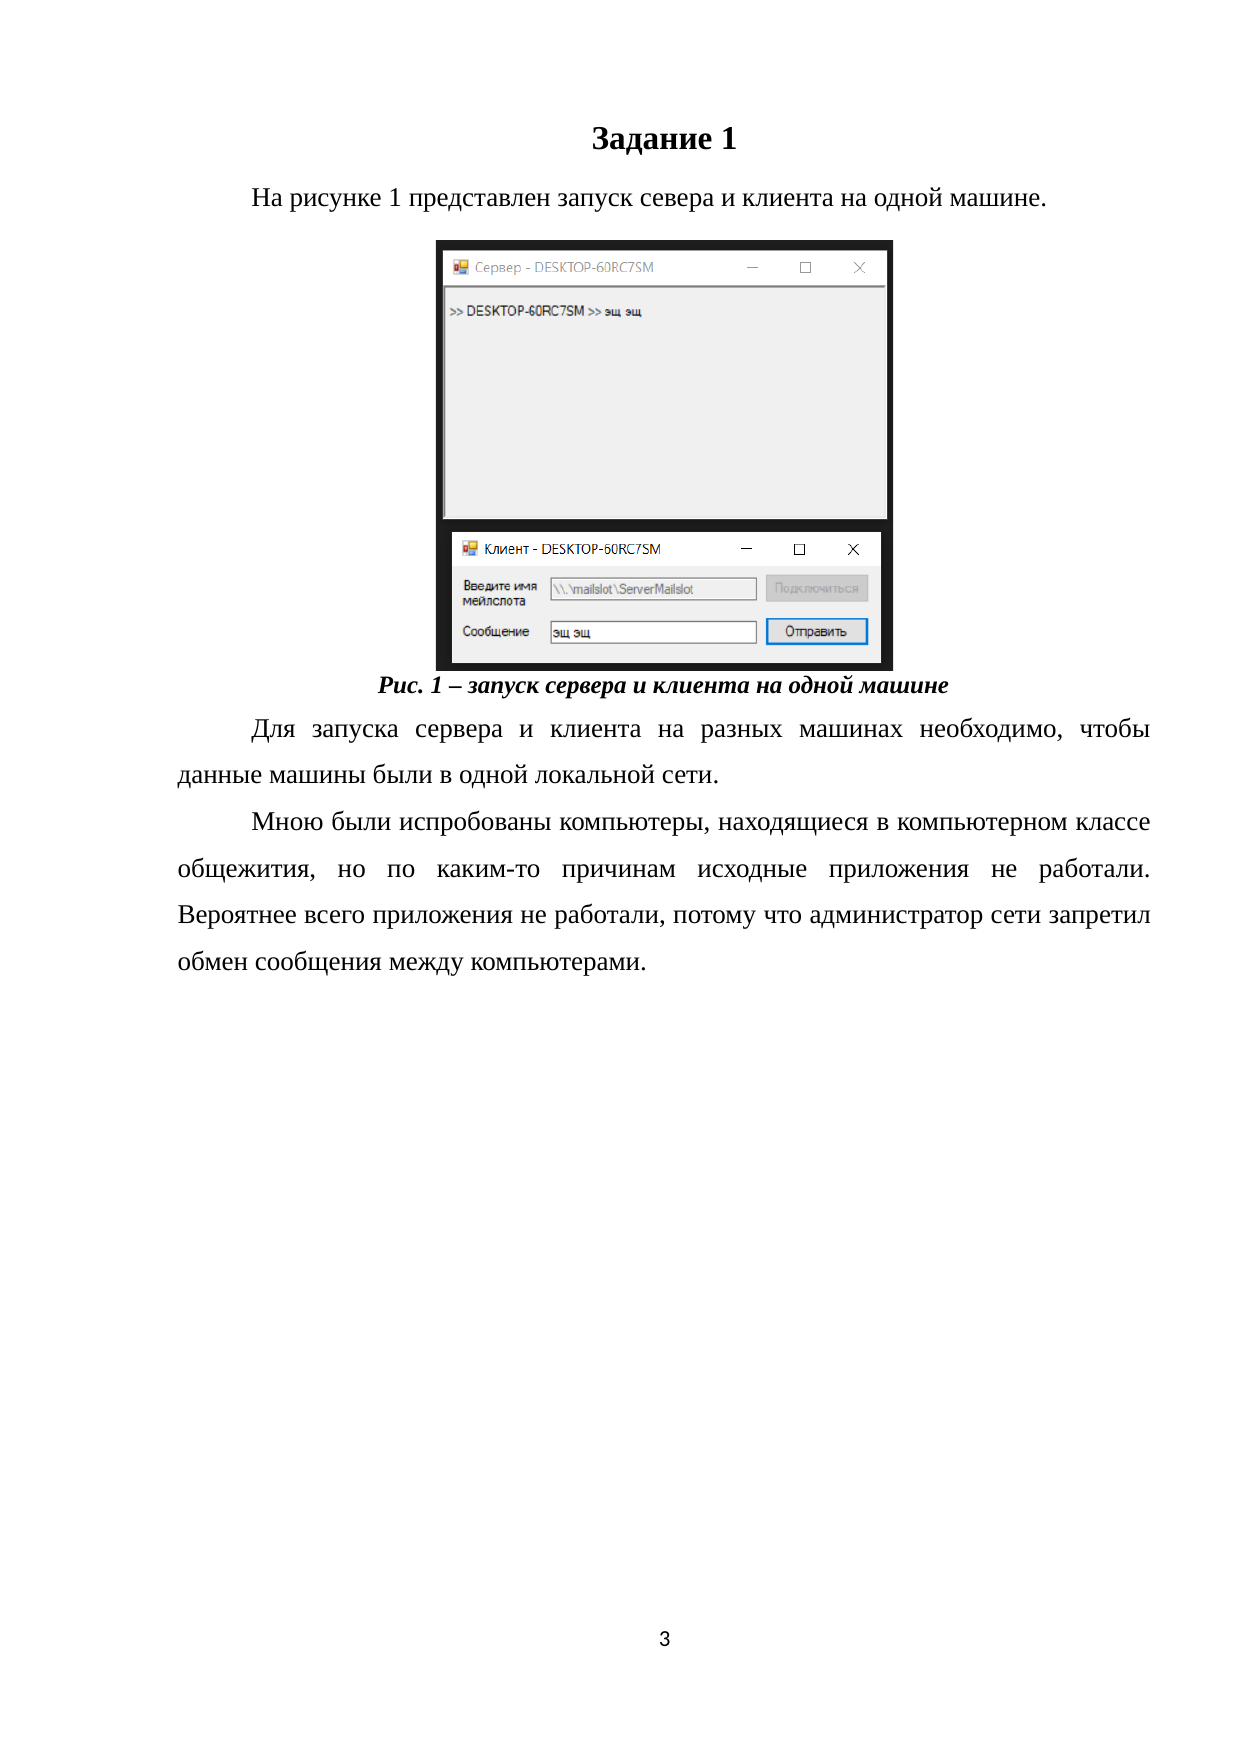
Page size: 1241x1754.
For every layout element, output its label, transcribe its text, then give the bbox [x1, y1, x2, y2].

text Рис. 1 – запуск сервера и клиента на одной машине [177, 671, 1152, 699]
text Мною были испробованы компьютеры, находящиеся в компьютерном классе общежития, но по каким-то причинам исходные приложения не работали. Вероятнее всего приложения не работали, потому что администратор сети запретил обмен сообщения между компьютерами. [177, 805, 1152, 976]
text Задание 1 [177, 118, 1152, 156]
text Для запуска сервера и клиента на разных машинах необходимо, чтобы данные машины были в одной локальной сети. [177, 712, 1152, 790]
picture [435, 240, 894, 671]
text На рисунке 1 представлен запуск севера и клиента на одной машине. [177, 181, 1152, 213]
